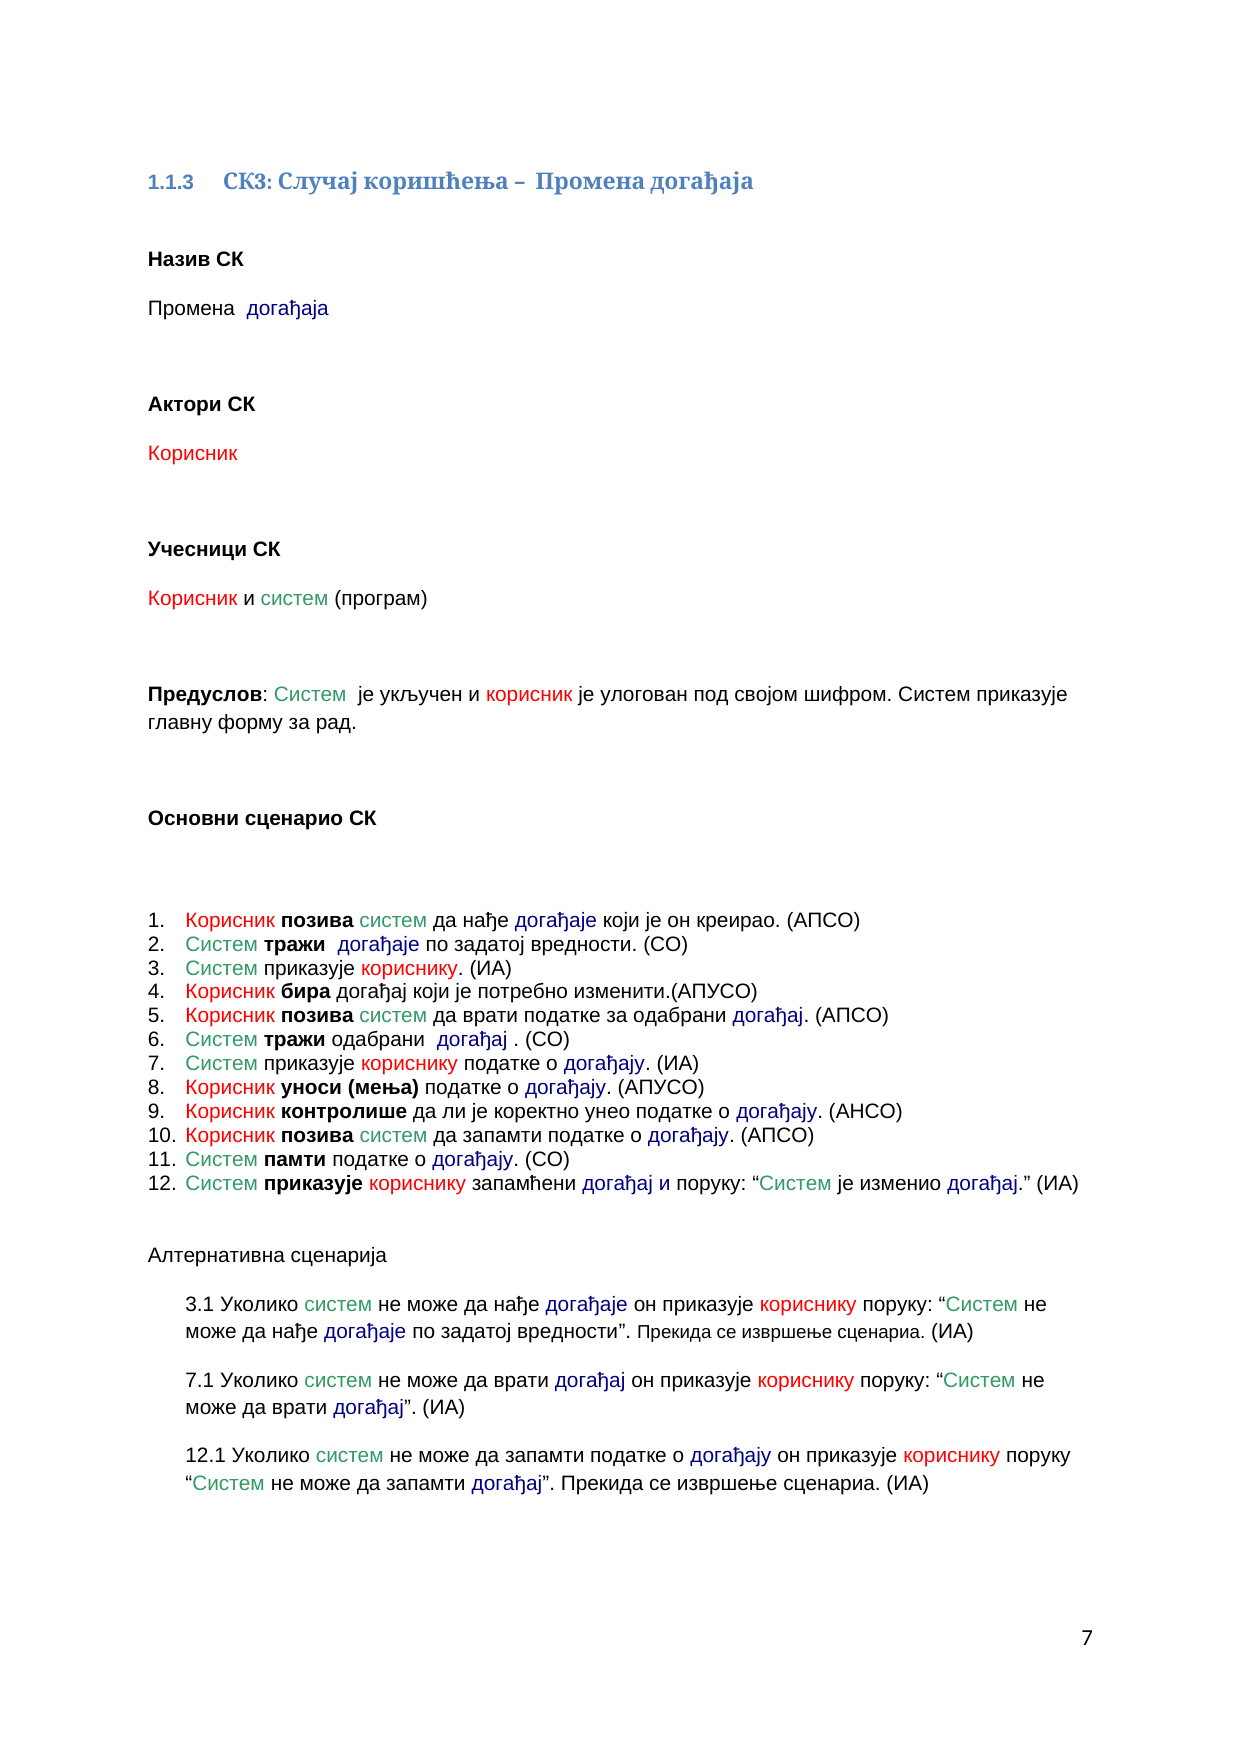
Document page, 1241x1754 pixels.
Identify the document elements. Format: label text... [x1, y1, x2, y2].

list Систем приказује кориснику. (ИА) [148, 955, 1093, 979]
text Учесници СК [148, 537, 1093, 561]
text Основни сценарио СК [148, 806, 1093, 830]
list Систем памти податке о догађају. (СО) [148, 1147, 1093, 1171]
text Предуслов: Систем је укључен и корисник je улогован под својом шифром. Систем приказује главну форму за рад. [148, 682, 1093, 733]
list Корисник бира догађај који је потребно изменити.(АПУСО) [148, 979, 1093, 1003]
text Алтернативна сценарија [148, 1243, 1093, 1267]
text Актори СК [148, 392, 1093, 416]
list Корисник позива систем да врати податке за одабрани догађај. (АПСО) [148, 1003, 1093, 1027]
list Корисник уноси (мења) податке о догађају. (АПУСО) [148, 1075, 1093, 1099]
text Промена догађаја [148, 295, 1093, 319]
list Систем тражи догађаје по задатој вредности. (СО) [148, 931, 1093, 955]
list Корисник позива систем да запамти податке о догађају. (АПСО) [148, 1123, 1093, 1147]
list Корисник позива систем да нађе догађаје који је он креирао. (АПСО) [148, 907, 1093, 931]
subtitle СК3: Случај коришћења – Промена догађаја [148, 168, 1093, 195]
text Корисник и систем (програм) [148, 585, 1093, 609]
text Назив СК [148, 247, 1093, 271]
list Систем тражи одабрани догађај . (СО) [148, 1027, 1093, 1051]
list Систем приказује кориснику запамћени догађај и поруку: “Систем је изменио догађај.” (ИА) [148, 1171, 1093, 1195]
text Корисник [148, 440, 1093, 464]
list Корисник контролише да ли је коректно унео податке о догађају. (АНСО) [148, 1099, 1093, 1123]
text 12.1 Уколико систем не може да запамти податке о догађају он приказује кориснику поруку “Систем не може да запамти догађај”. Прекида се извршење сценариа. (ИА) [185, 1443, 1093, 1495]
list Систем приказује кориснику податке о догађају. (ИА) [148, 1051, 1093, 1075]
text 3.1 Уколико систем не може да нађе догађаје он приказује кориснику поруку: “Систем не може да нађе догађаје по задатој вредности”. Прекида се извршење сценариа. (ИА) [185, 1292, 1093, 1343]
text 7.1 Уколико систем не може да врати догађај он приказује кориснику поруку: “Систем не може да врати догађај”. (ИА) [185, 1367, 1093, 1419]
